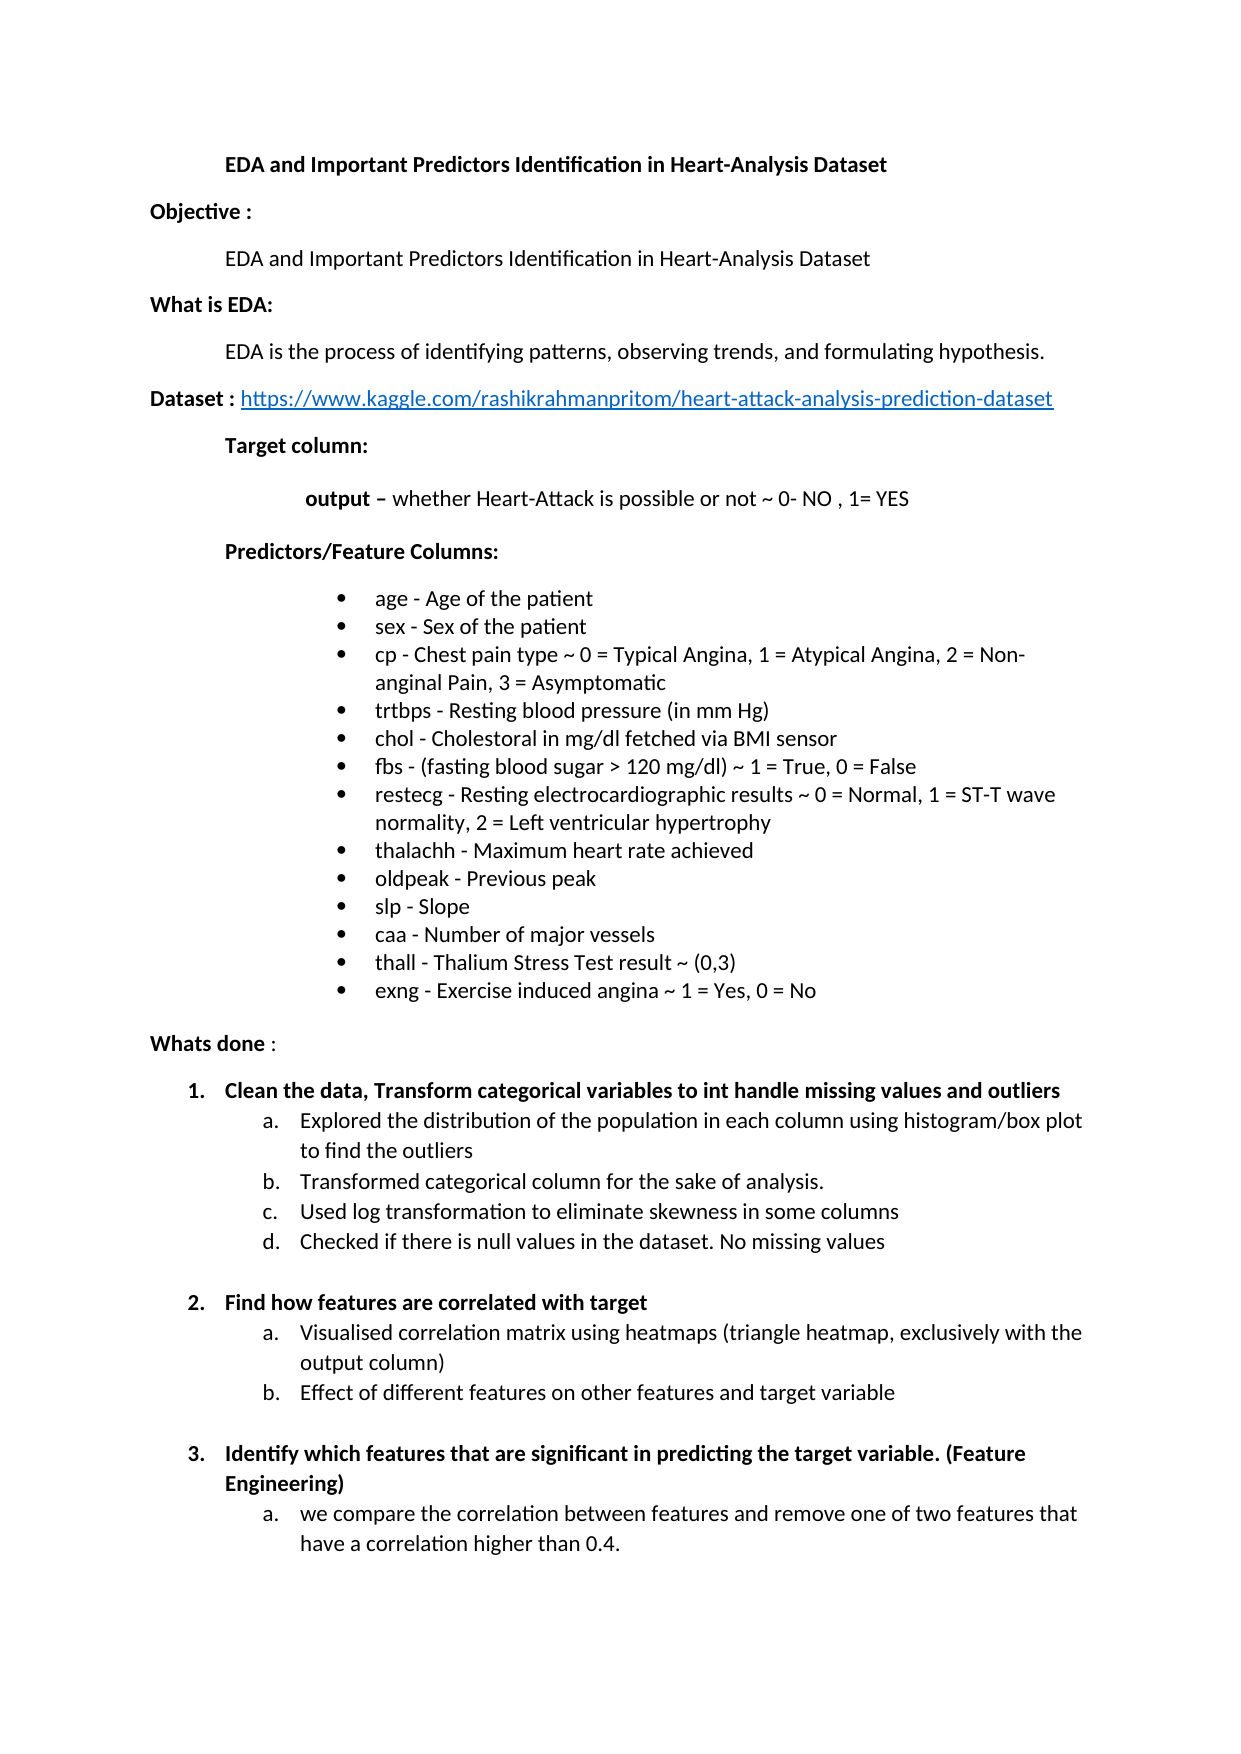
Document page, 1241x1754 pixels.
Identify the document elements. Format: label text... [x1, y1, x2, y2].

list thalachh - Maximum heart rate achieved [337, 836, 1090, 864]
list Visualised correlation matrix using heatmaps (triangle heatmap, exclusively with the output column) [262, 1318, 1090, 1376]
text EDA and Important Predictors Identification in Heart-Analysis Dataset [150, 244, 1090, 272]
list we compare the correlation between features and remove one of two features that [262, 1499, 1090, 1527]
list caa - Number of major vessels [337, 920, 1090, 948]
text Objective : [150, 197, 1090, 225]
list have a correlation higher than 0.4. [300, 1529, 1090, 1557]
list sex - Sex of the patient [337, 612, 1090, 640]
list chol - Cholestoral in mg/dl fetched via BMI sensor [337, 724, 1090, 752]
list cp - Chest pain type ~ 0 = Typical Angina, 1 = Atypical Angina, 2 = Non-anginal Pain, 3 = Asymptomatic [337, 640, 1090, 696]
list slp - Slope [337, 892, 1090, 920]
list age - Age of the patient [337, 584, 1090, 612]
list Effect of different features on other features and target variable [262, 1378, 1090, 1406]
list Transformed categorical column for the sake of analysis. [262, 1167, 1090, 1195]
list Identify which features that are significant in predicting the target variable. (Feature Engineering) [187, 1439, 1090, 1497]
list Checked if there is null values in the dataset. No missing values [262, 1227, 1090, 1255]
text Whats done : [150, 1029, 1090, 1057]
list Used log transformation to eliminate skewness in some columns [262, 1197, 1090, 1225]
list trtbps - Resting blood pressure (in mm Hg) [337, 696, 1090, 724]
text Dataset : https://www.kaggle.com/rashikrahmanpritom/heart-attack-analysis-prediction-dataset [150, 384, 1090, 412]
text EDA is the process of identifying patterns, observing trends, and formulating hypothesis. [225, 337, 1090, 366]
text What is EDA: [150, 291, 1090, 319]
list Clean the data, Transform categorical variables to int handle missing values and outliers [187, 1076, 1090, 1104]
list fbs - (fasting blood sugar > 120 mg/dl) ~ 1 = True, 0 = False [337, 752, 1090, 780]
list oldpeak - Previous peak [337, 864, 1090, 892]
list restecg - Resting electrocardiographic results ~ 0 = Normal, 1 = ST-T wave normality, 2 = Left ventricular hypertrophy [337, 780, 1090, 836]
list Find how features are correlated with target [187, 1288, 1090, 1316]
text EDA and Important Predictors Identification in Heart-Analysis Dataset [150, 150, 1090, 178]
text Predictors/Feature Columns: [225, 537, 1090, 565]
list Explored the distribution of the population in each column using histogram/box plot to find the outliers [262, 1106, 1090, 1165]
text Target column: [225, 431, 1090, 459]
list exng - Exercise induced angina ~ 1 = Yes, 0 = No [337, 976, 1090, 1004]
text output – whether Heart-Attack is possible or not ~ 0- NO , 1= YES [225, 484, 1090, 512]
list thall - Thalium Stress Test result ~ (0,3) [337, 948, 1090, 976]
